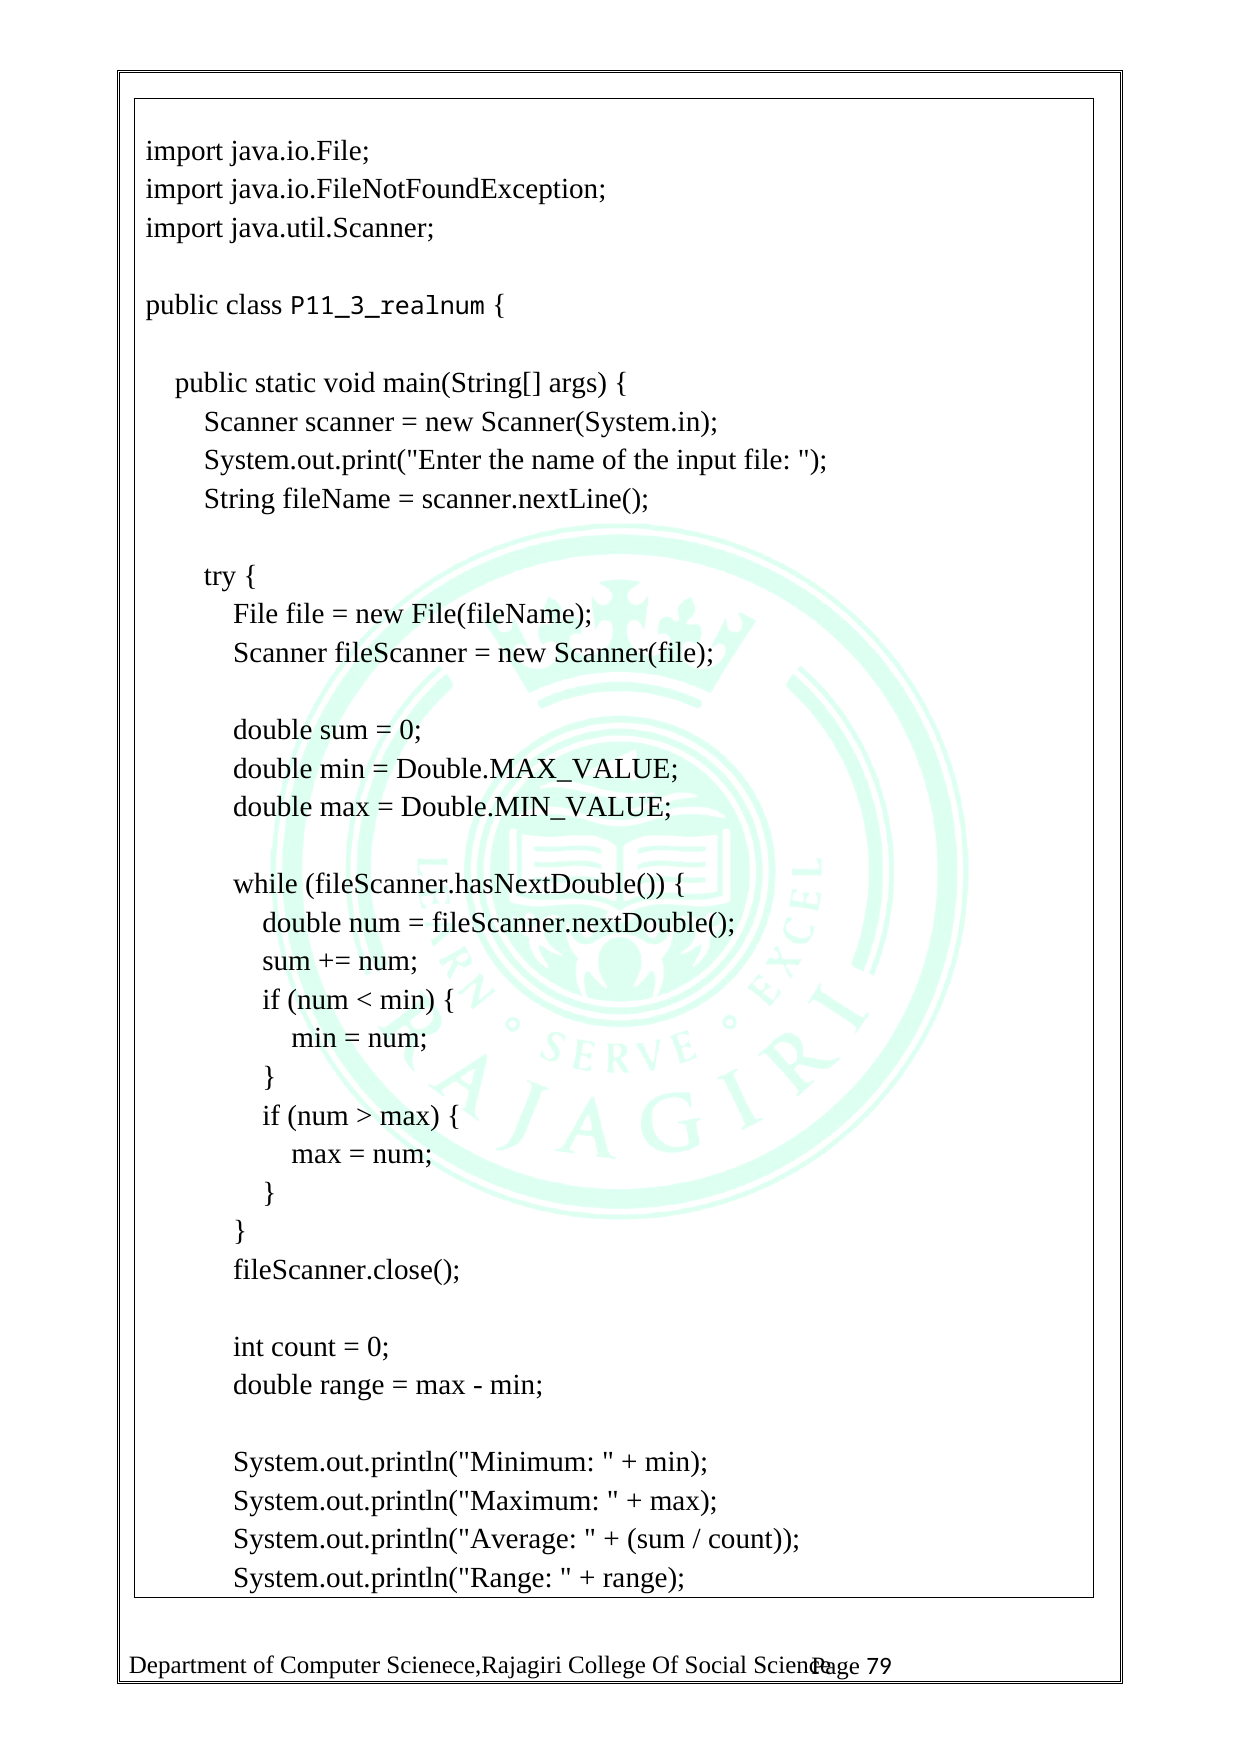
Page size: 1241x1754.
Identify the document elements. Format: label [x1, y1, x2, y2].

table_header [135, 99, 1093, 1597]
